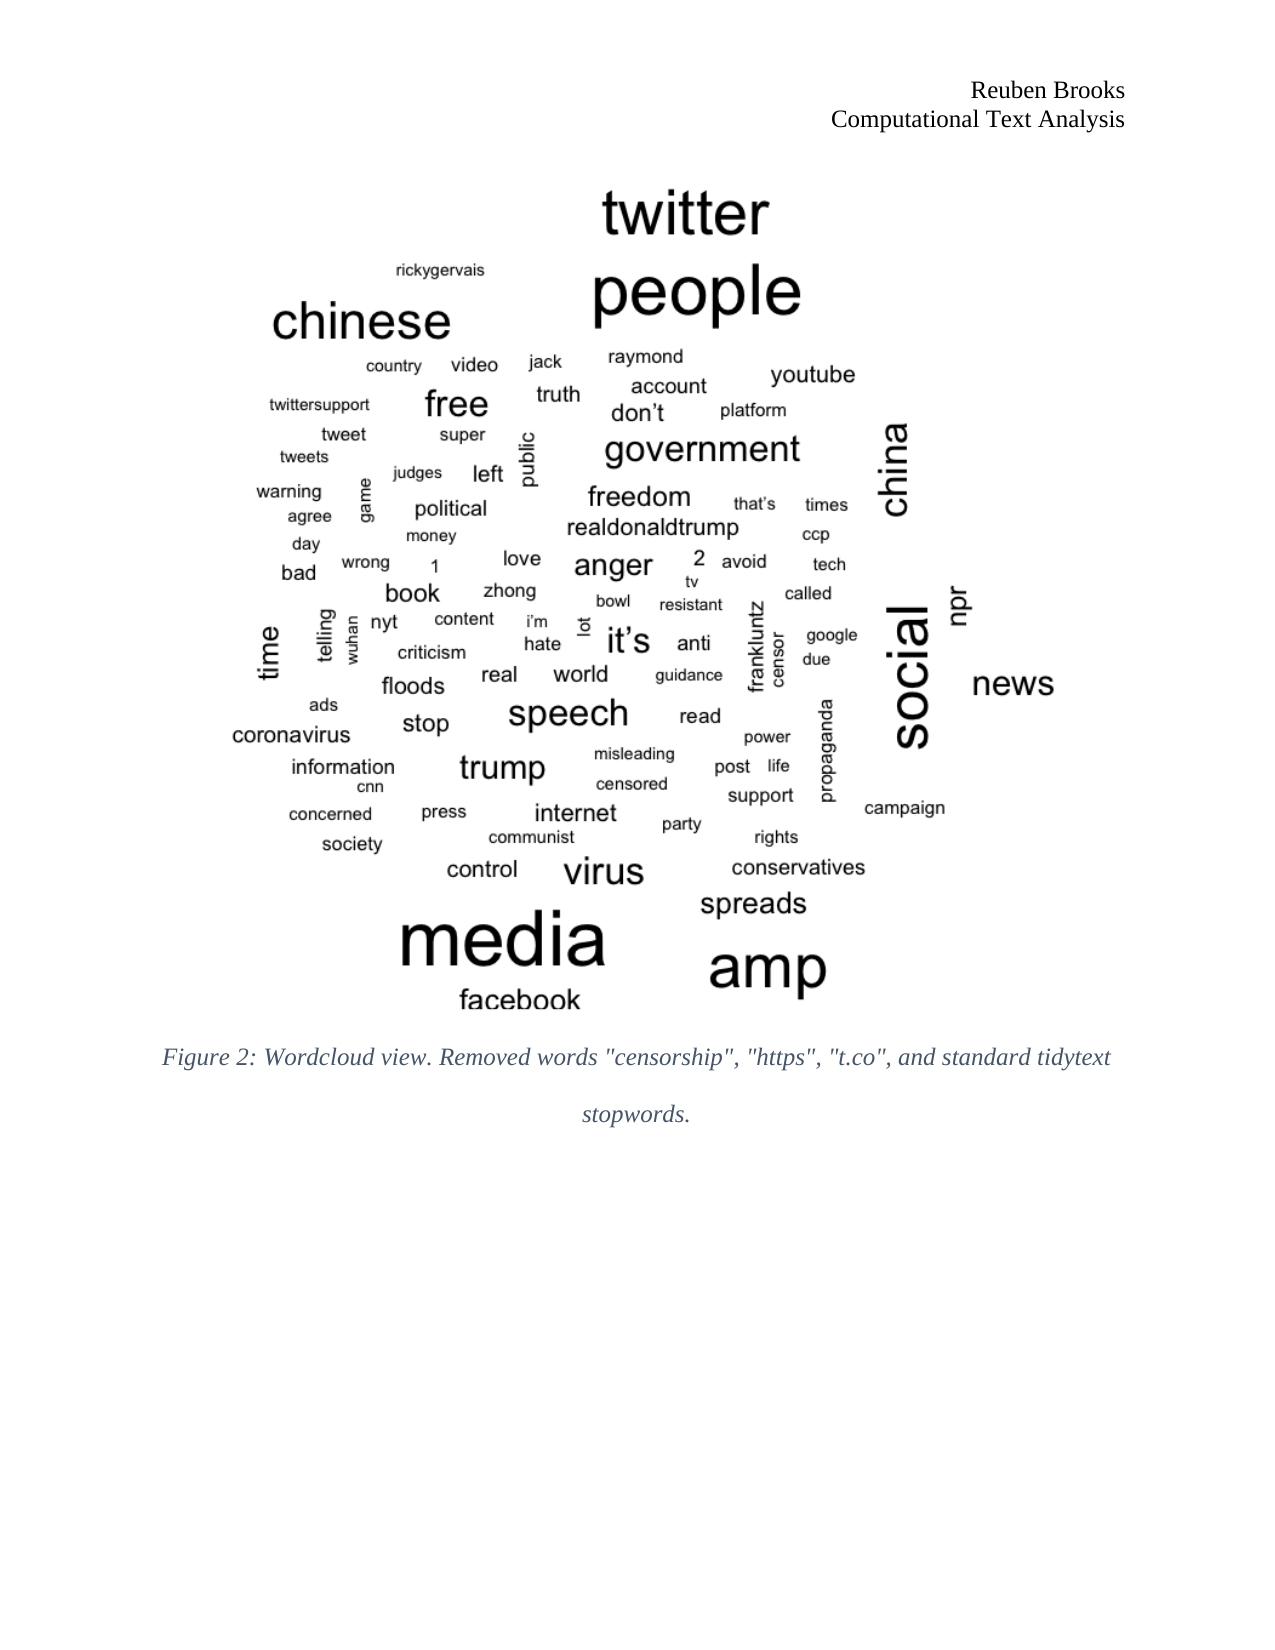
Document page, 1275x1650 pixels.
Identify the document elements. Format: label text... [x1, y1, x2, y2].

picture [180, 150, 1095, 1014]
text Figure 2: Wordcloud view. Removed words "censorship", "https", "t.co", and standard tidytext stopwords. [150, 1042, 1125, 1128]
